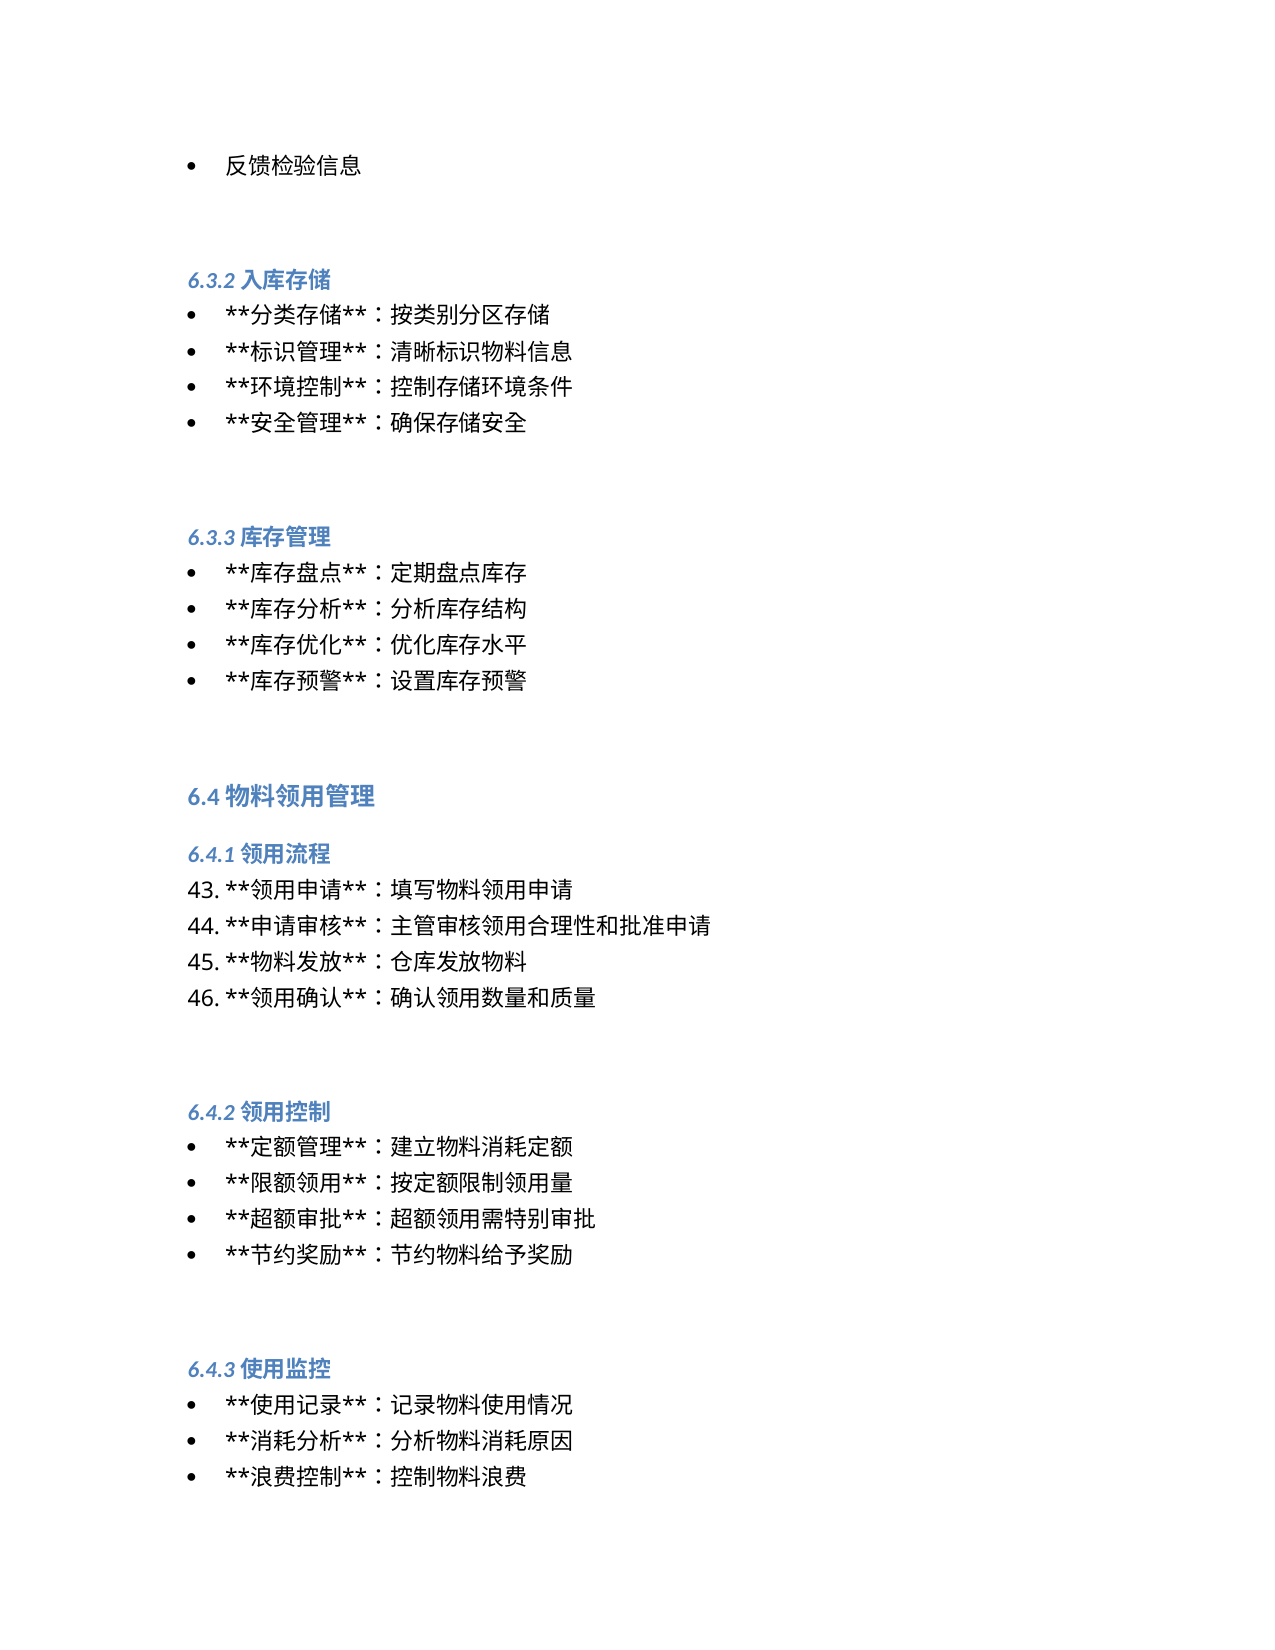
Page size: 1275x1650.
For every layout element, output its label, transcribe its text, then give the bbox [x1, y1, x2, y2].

list **库存优化**：优化库存水平 [187, 629, 1087, 660]
subtitle 6.4 物料领用管理 [187, 778, 1087, 812]
list **环境控制**：控制存储环境条件 [187, 371, 1087, 403]
list **库存分析**：分析库存结构 [187, 593, 1087, 624]
subtitle 6.4.1 领用流程 [187, 838, 1087, 869]
list **领用申请**：填写物料领用申请 [187, 874, 1087, 905]
list 反馈检验信息 [187, 150, 1087, 181]
list **超额审批**：超额领用需特别审批 [187, 1203, 1087, 1234]
list **库存盘点**：定期盘点库存 [187, 557, 1087, 588]
subtitle 6.4.3 使用监控 [187, 1353, 1087, 1384]
list **分类存储**：按类别分区存储 [187, 299, 1087, 331]
list **库存预警**：设置库存预警 [187, 664, 1087, 696]
list **限额领用**：按定额限制领用量 [187, 1167, 1087, 1198]
list **标识管理**：清晰标识物料信息 [187, 335, 1087, 367]
subtitle 6.3.2 入库存储 [187, 263, 1087, 295]
subtitle 6.3.3 库存管理 [187, 521, 1087, 552]
list **浪费控制**：控制物料浪费 [187, 1461, 1087, 1492]
subtitle 6.4.2 领用控制 [187, 1095, 1087, 1127]
list **申请审核**：主管审核领用合理性和批准申请 [187, 910, 1087, 941]
list **使用记录**：记录物料使用情况 [187, 1389, 1087, 1420]
list **安全管理**：确保存储安全 [187, 407, 1087, 438]
list **消耗分析**：分析物料消耗原因 [187, 1424, 1087, 1456]
list **定额管理**：建立物料消耗定额 [187, 1131, 1087, 1163]
list **领用确认**：确认领用数量和质量 [187, 982, 1087, 1013]
list **物料发放**：仓库发放物料 [187, 946, 1087, 977]
list **节约奖励**：节约物料给予奖励 [187, 1239, 1087, 1270]
